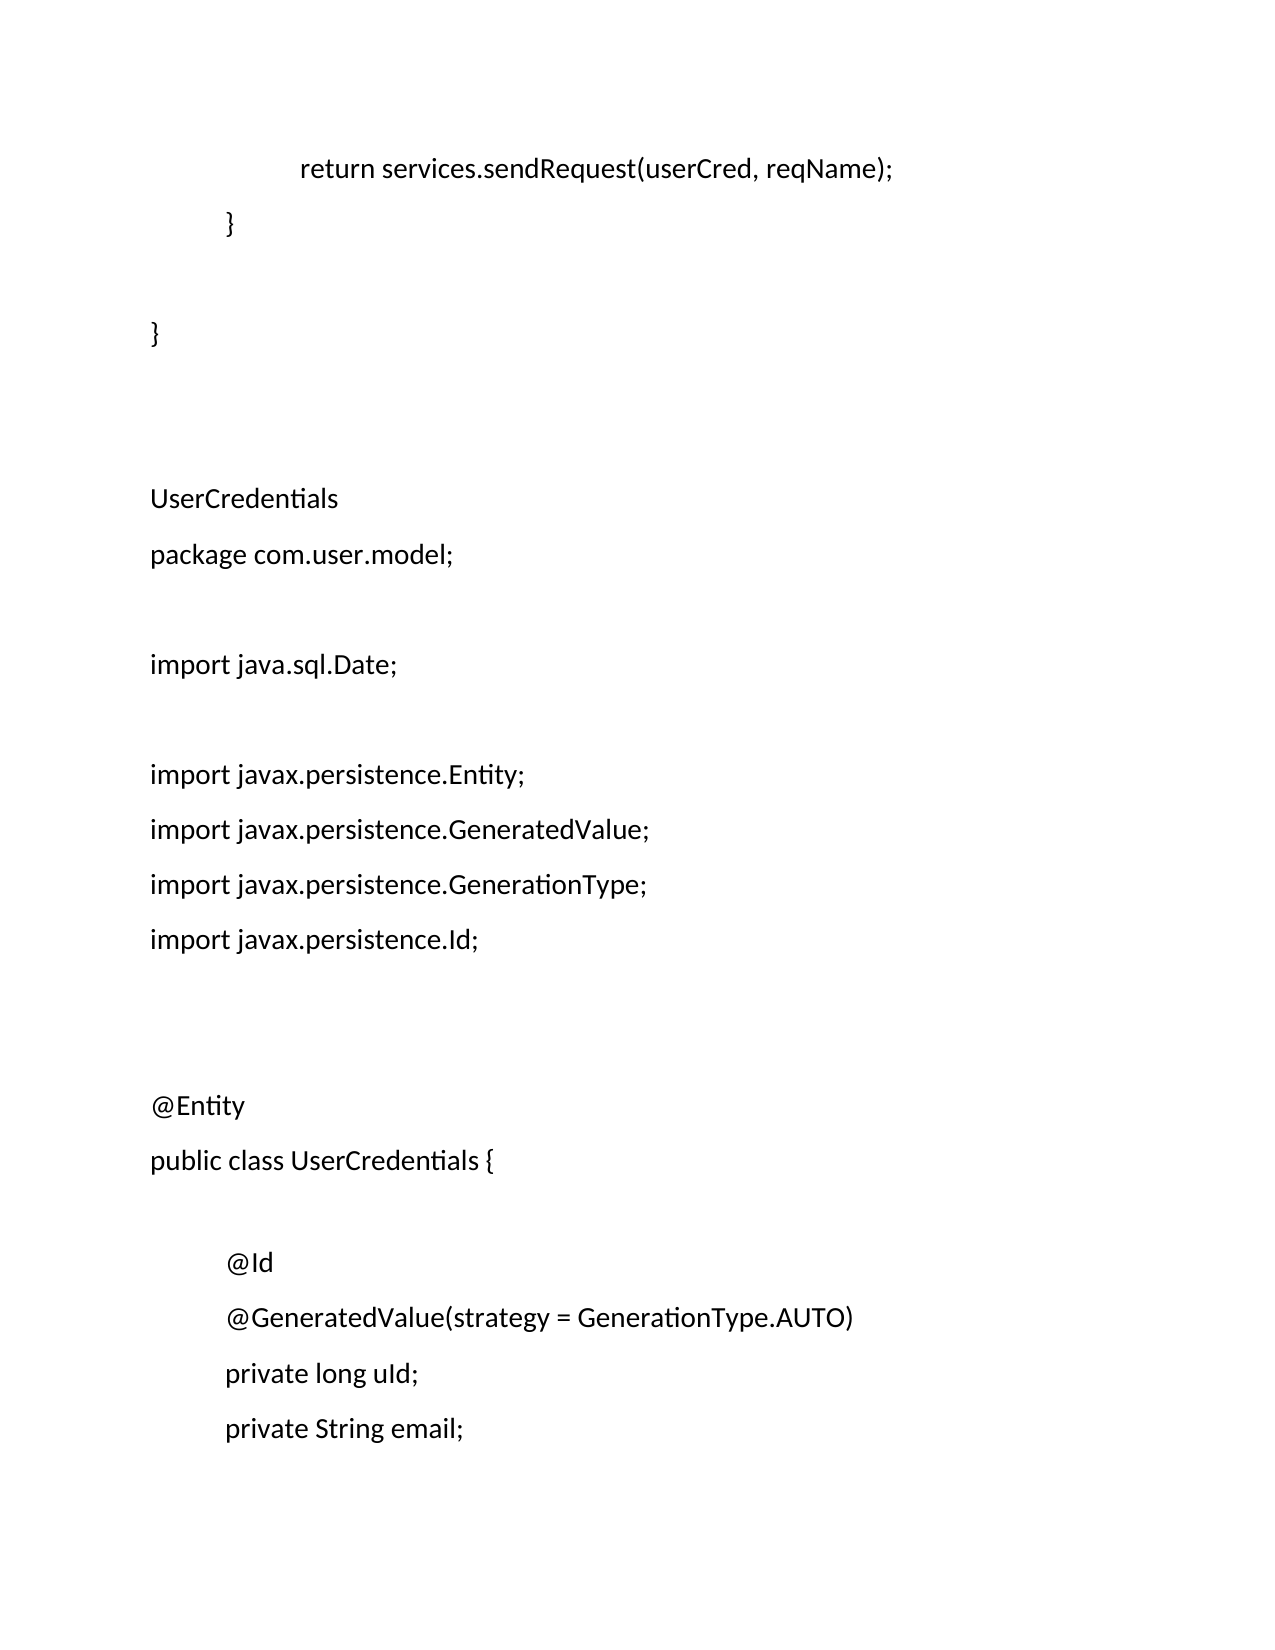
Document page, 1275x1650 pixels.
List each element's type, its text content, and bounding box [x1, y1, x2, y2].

text } [150, 315, 1125, 351]
text private long uId; [150, 1355, 1125, 1390]
text UserCredentials [150, 481, 1125, 516]
text public class UserCredentials { [150, 1142, 1125, 1177]
text } [150, 205, 1125, 241]
text @GeneratedValue(strategy = GenerationType.AUTO) [150, 1299, 1125, 1335]
text @Entity [150, 1087, 1125, 1122]
text import java.sql.Date; [150, 646, 1125, 682]
text import javax.persistence.GeneratedValue; [150, 811, 1125, 847]
text return services.sendRequest(userCred, reqName); [150, 150, 1125, 186]
text package com.user.model; [150, 536, 1125, 571]
text import javax.persistence.Entity; [150, 756, 1125, 792]
text private String email; [150, 1410, 1125, 1445]
text import javax.persistence.GenerationType; [150, 866, 1125, 902]
text @Id [150, 1244, 1125, 1280]
text import javax.persistence.Id; [150, 921, 1125, 957]
